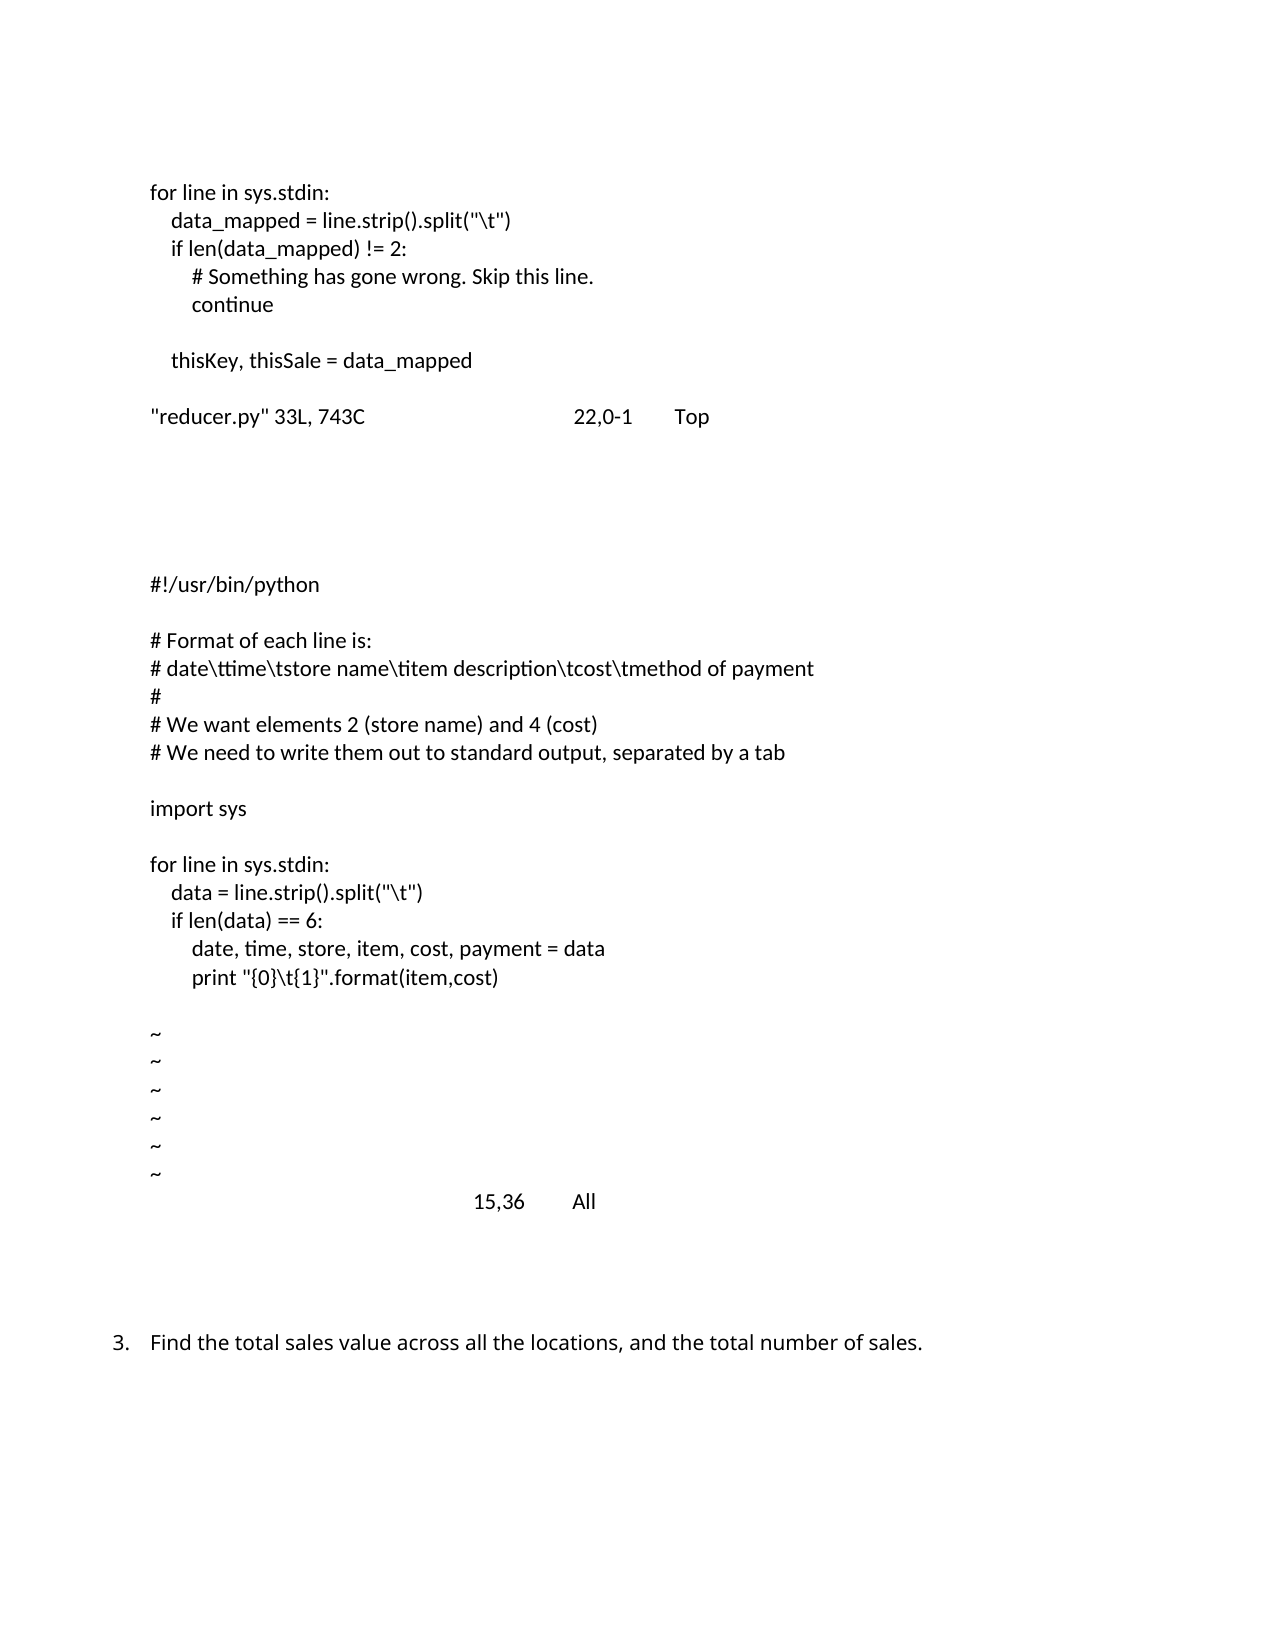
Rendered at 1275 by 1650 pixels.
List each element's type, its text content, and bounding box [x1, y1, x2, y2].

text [150, 150, 1125, 1328]
list Find the total sales value across all the locations, and the total number of sales. [112, 1328, 1125, 1357]
